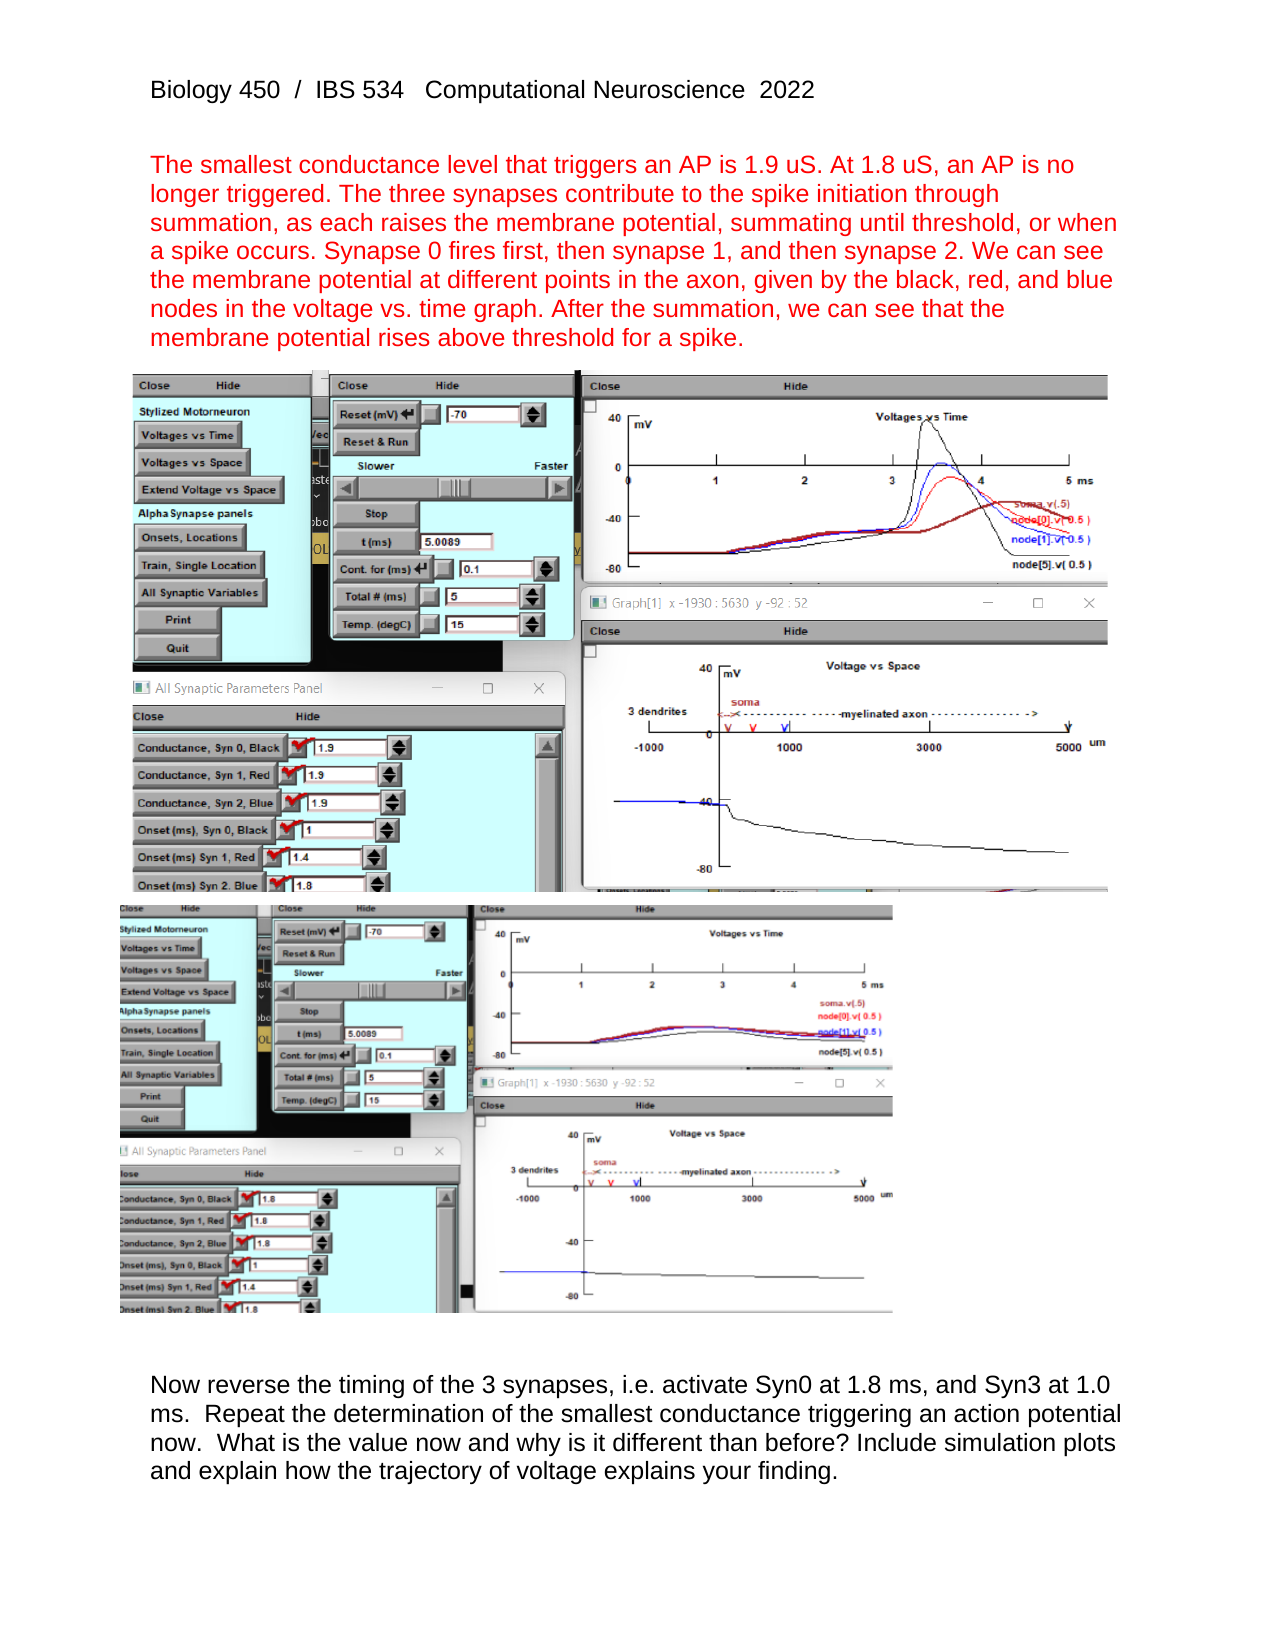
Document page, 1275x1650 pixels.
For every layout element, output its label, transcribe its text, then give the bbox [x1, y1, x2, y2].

text The smallest conductance level that triggers an AP is 1.9 uS. At 1.8 uS, an AP is no longer triggered. The three synapses contribute to the spike initiation through summation, as each raises the membrane potential, summating until threshold, or when a spike occurs. Synapse 0 fires first, then synapse 1, and then synapse 2. We can see the membrane potential at different points in the axon, given by the black, red, and blue nodes in the voltage vs. time graph. After the summation, we can see that the membrane potential rises above threshold for a spike. [150, 150, 1125, 351]
picture [132, 370, 1108, 892]
text Now reverse the timing of the 3 synapses, i.e. activate Syn0 at 1.8 ms, and Syn3 at 1.0 ms. Repeat the determination of the smallest conductance triggering an action potential now. What is the value now and why is it different than before? Include simulation plots and explain how the trajectory of voltage explains your finding. [150, 1370, 1125, 1485]
picture [120, 905, 893, 1313]
